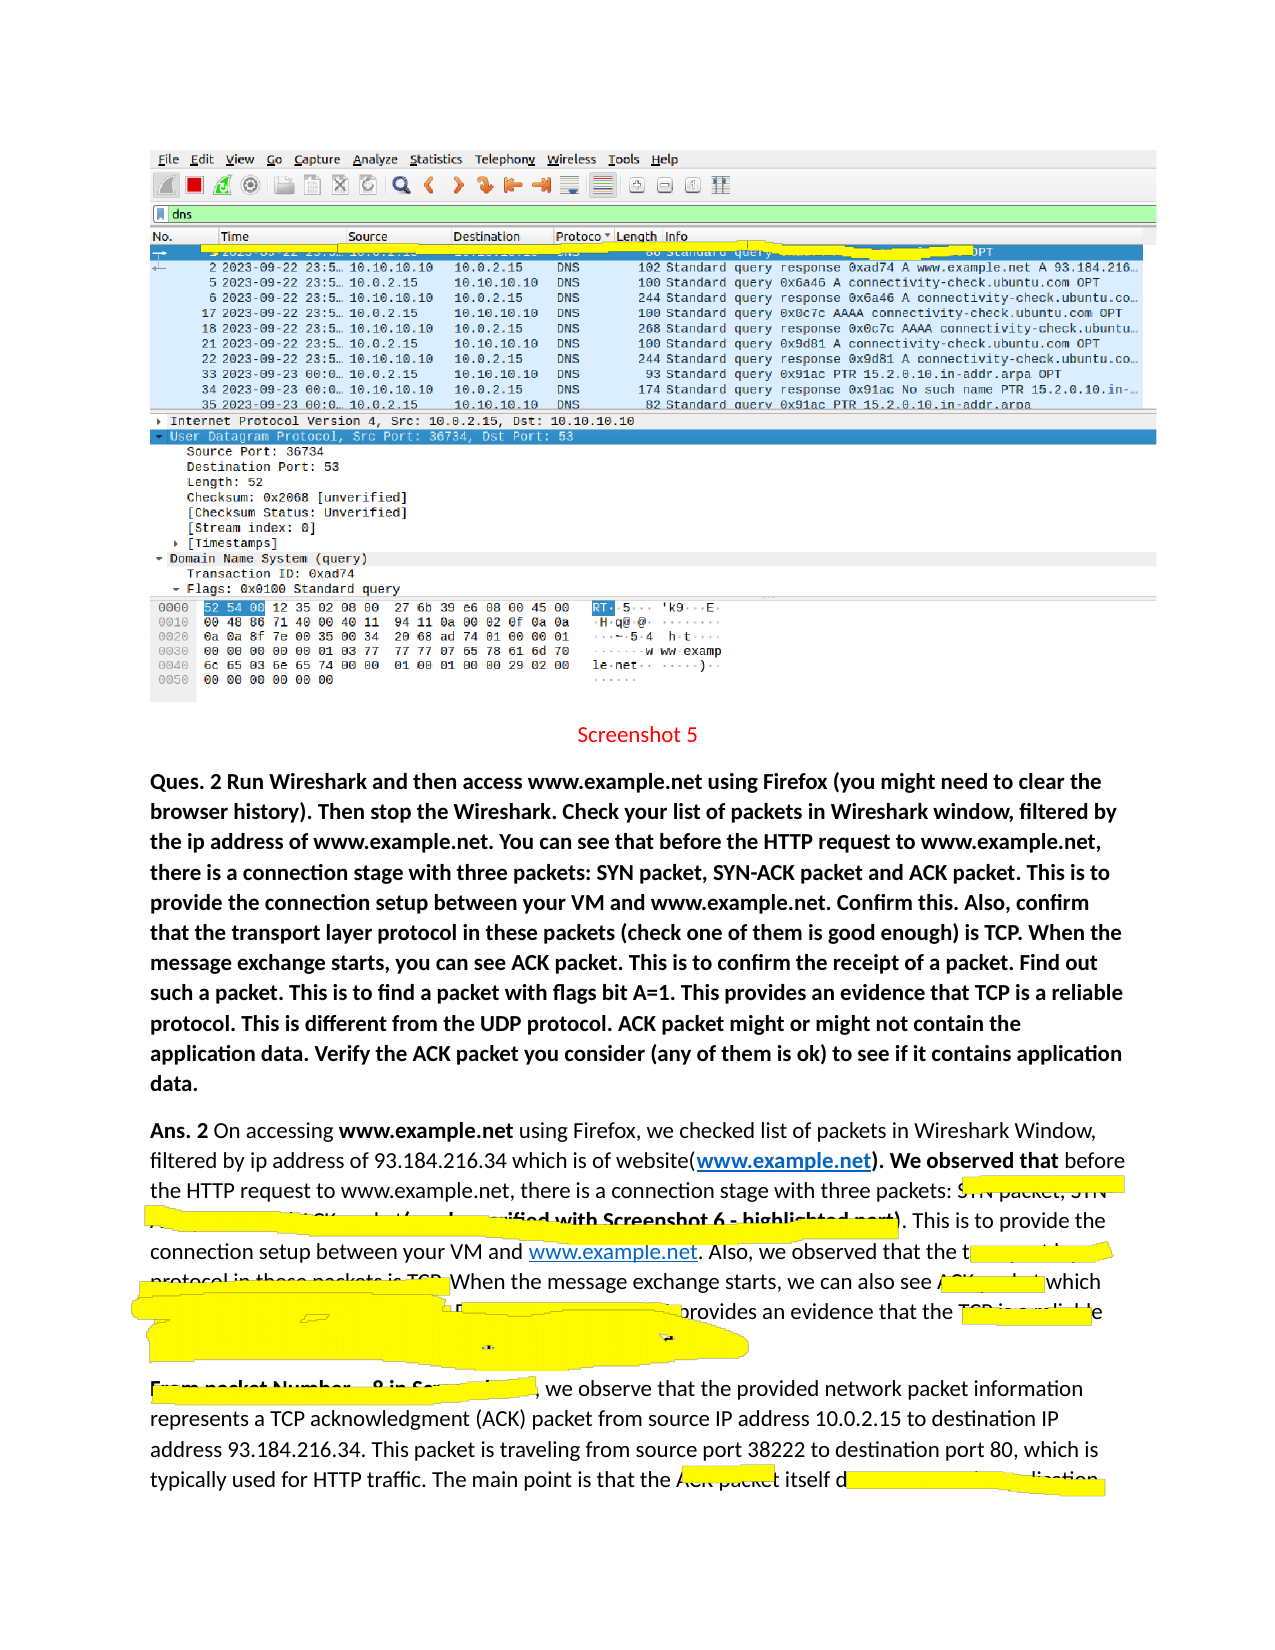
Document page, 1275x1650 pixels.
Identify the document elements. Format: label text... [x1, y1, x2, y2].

picture [965, 1239, 1116, 1267]
picture [150, 150, 1157, 702]
picture [139, 1200, 903, 1245]
picture [677, 1460, 780, 1488]
picture [936, 1272, 1049, 1296]
picture [957, 1303, 1096, 1329]
text Ques. 2 Run Wireshark and then access www.example.net using Firefox (you might need to clear the browser history). Then stop the Wireshark. Check your list of packets in Wireshark window, filtered by the ip address of www.example.net. You can see that before the HTTP request to www.example.net, there is a connection stage with three packets: SYN packet, SYN-ACK packet and ACK packet. This is to provide the connection setup between your VM and www.example.net. Confirm this. Also, confirm that the transport layer protocol in these packets (check one of them is good enough) is TCP. When the message exchange starts, you can see ACK packet. This is to confirm the receipt of a packet. Find out such a packet. This is to find a packet with flags bit A=1. This provides an evidence that TCP is a reliable protocol. This is different from the UDP protocol. ACK packet might or might not contain the application data. Verify the ACK packet you consider (any of them is ok) to see if it contains application data. [150, 767, 1125, 1097]
picture [841, 1467, 1111, 1501]
picture [130, 1273, 750, 1371]
picture [957, 1171, 1130, 1199]
text Screenshot 5 [150, 720, 1125, 748]
picture [147, 1373, 542, 1409]
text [150, 1374, 1125, 1493]
